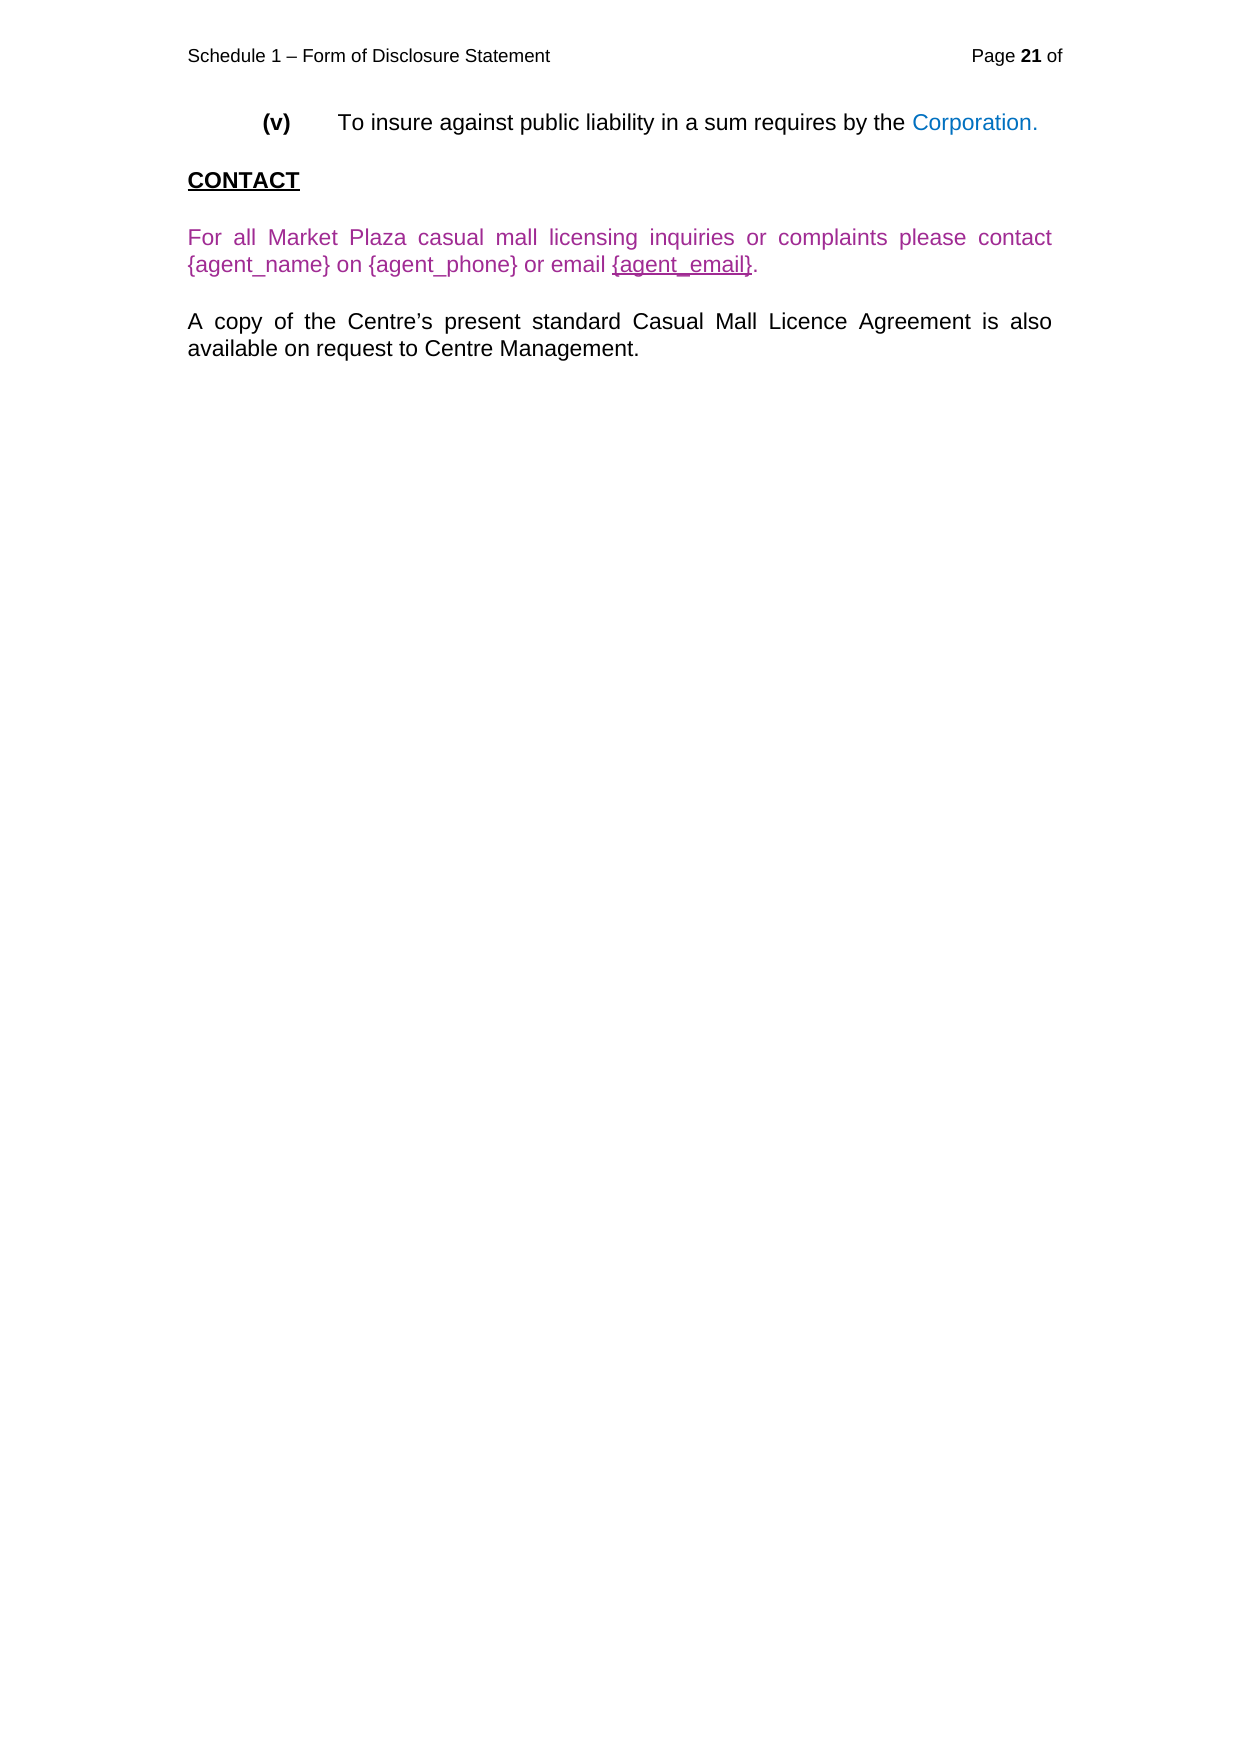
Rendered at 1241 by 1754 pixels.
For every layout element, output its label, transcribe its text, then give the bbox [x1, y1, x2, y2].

list To insure against public liability in a sum requires by the Corporation. [262, 109, 1053, 135]
text A copy of the Centre’s present standard Casual Mall Licence Agreement is also available on request to Centre Management. [187, 308, 1053, 361]
text CONTACT [187, 167, 1053, 193]
text For all Market Plaza casual mall licensing inquiries or complaints please contact {agent_name} on {agent_phone} or email {agent_email}. [187, 224, 1053, 277]
